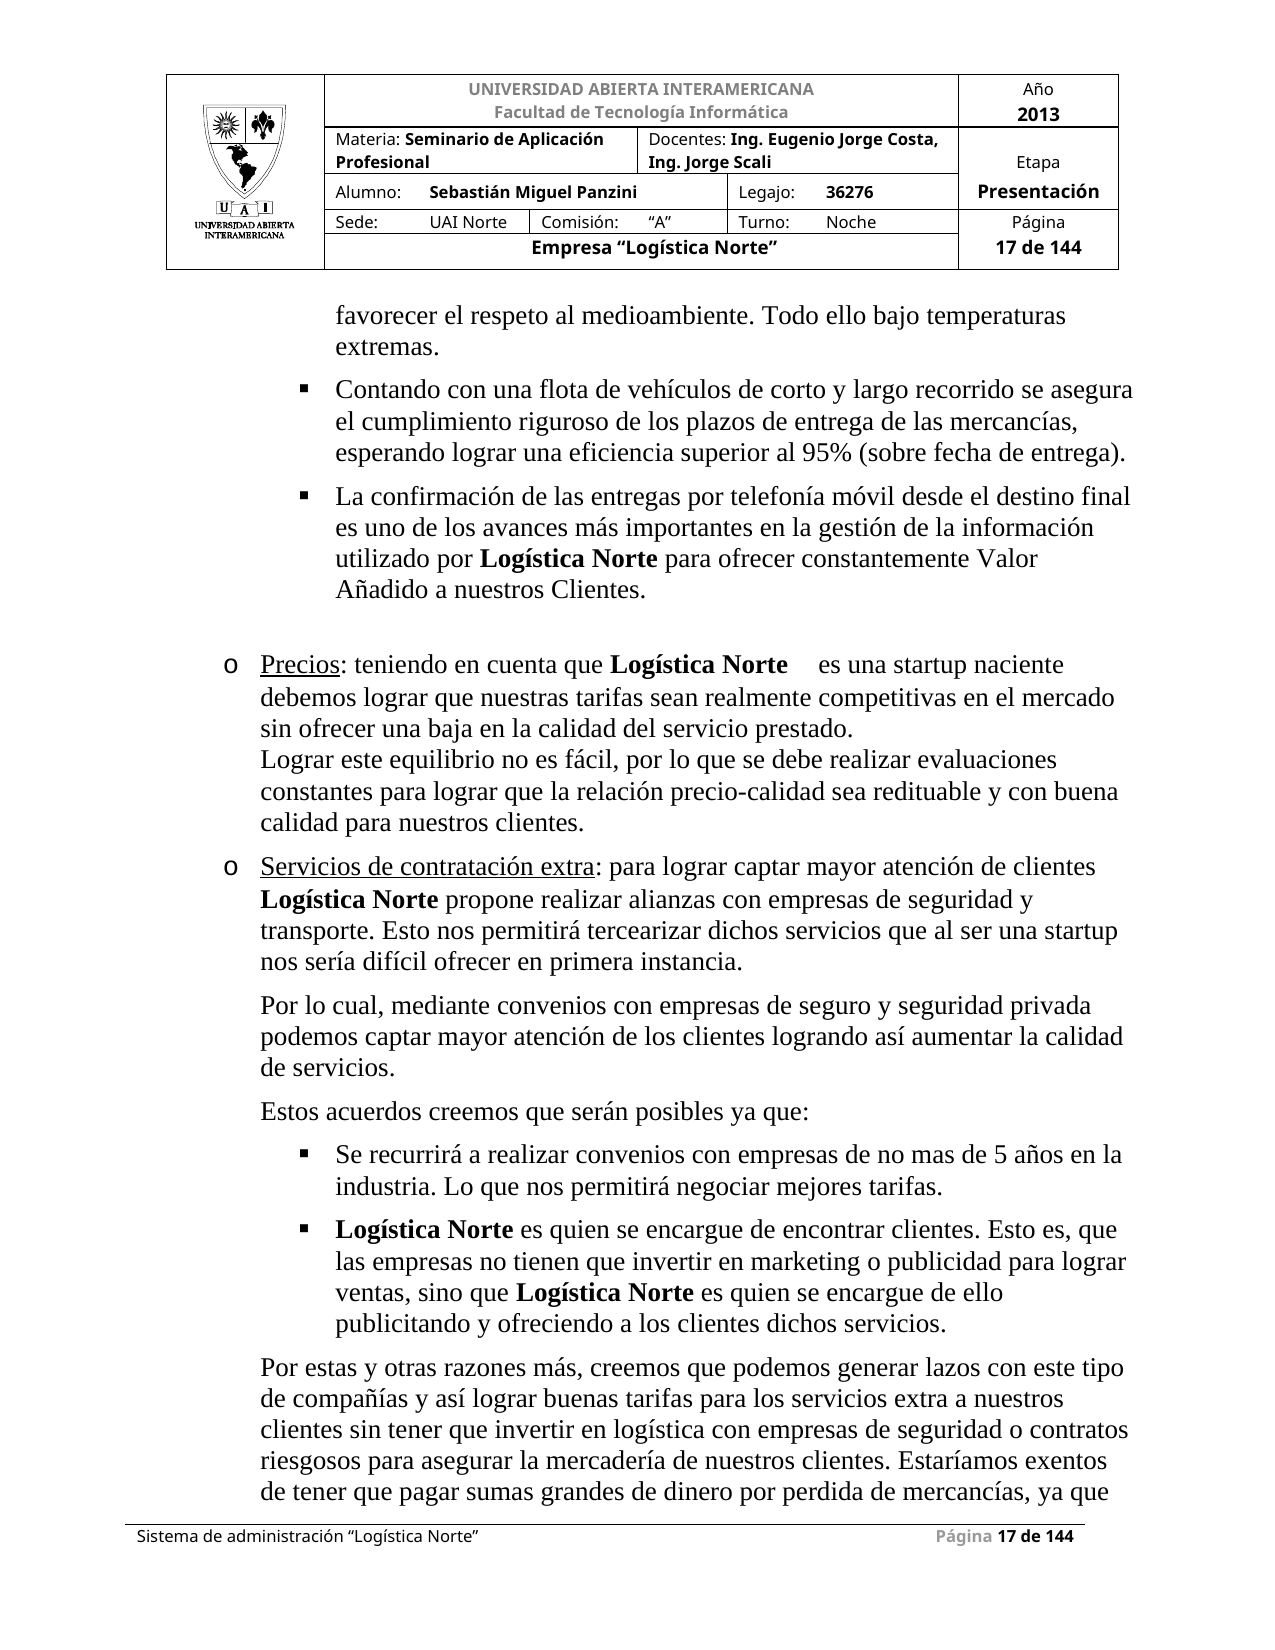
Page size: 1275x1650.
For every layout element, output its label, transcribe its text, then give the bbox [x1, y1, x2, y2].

text Por lo cual, mediante convenios con empresas de seguro y seguridad privada podemos captar mayor atención de los clientes logrando así aumentar la calidad de servicios. [260, 989, 1137, 1082]
list Logística Norte es quien se encargue de encontrar clientes. Esto es, que las empresas no tienen que invertir en marketing o publicidad para lograr ventas, sino que Logística Norte es quien se encargue de ello publicitando y ofreciendo a los clientes dichos servicios. [298, 1213, 1137, 1338]
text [260, 1351, 1137, 1506]
list La confirmación de las entregas por telefonía móvil desde el destino final es uno de los avances más importantes en la gestión de la información utilizado por Logística Norte para ofrecer constantemente Valor Añadido a nuestros Clientes. [298, 479, 1137, 635]
list Servicios de contratación extra: para lograr captar mayor atención de clientes Logística Norte propone realizar alianzas con empresas de seguridad y transporte. Esto nos permitirá tercearizar dichos servicios que al ser una startup nos sería difícil ofrecer en primera instancia. [223, 849, 1137, 976]
list Se recurrirá a realizar convenios con empresas de no mas de 5 años en la industria. Lo que nos permitirá negociar mejores tarifas. [298, 1138, 1137, 1201]
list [298, 299, 1137, 361]
text Estos acuerdos creemos que serán posibles ya que: [260, 1095, 1137, 1126]
list Contando con una flota de vehículos de corto y largo recorrido se asegura el cumplimiento riguroso de los plazos de entrega de las mercancías, esperando lograr una eficiencia superior al 95% (sobre fecha de entrega). [298, 373, 1137, 467]
list Precios: teniendo en cuenta que Logística Norte es una startup naciente debemos lograr que nuestras tarifas sean realmente competitivas en el mercado sin ofrecer una baja en la calidad del servicio prestado. Lograr este equilibrio no es fácil, por lo que se debe realizar evaluaciones constantes para lograr que la relación precio-calidad sea redituable y con buena calidad para nuestros clientes. [223, 648, 1137, 837]
